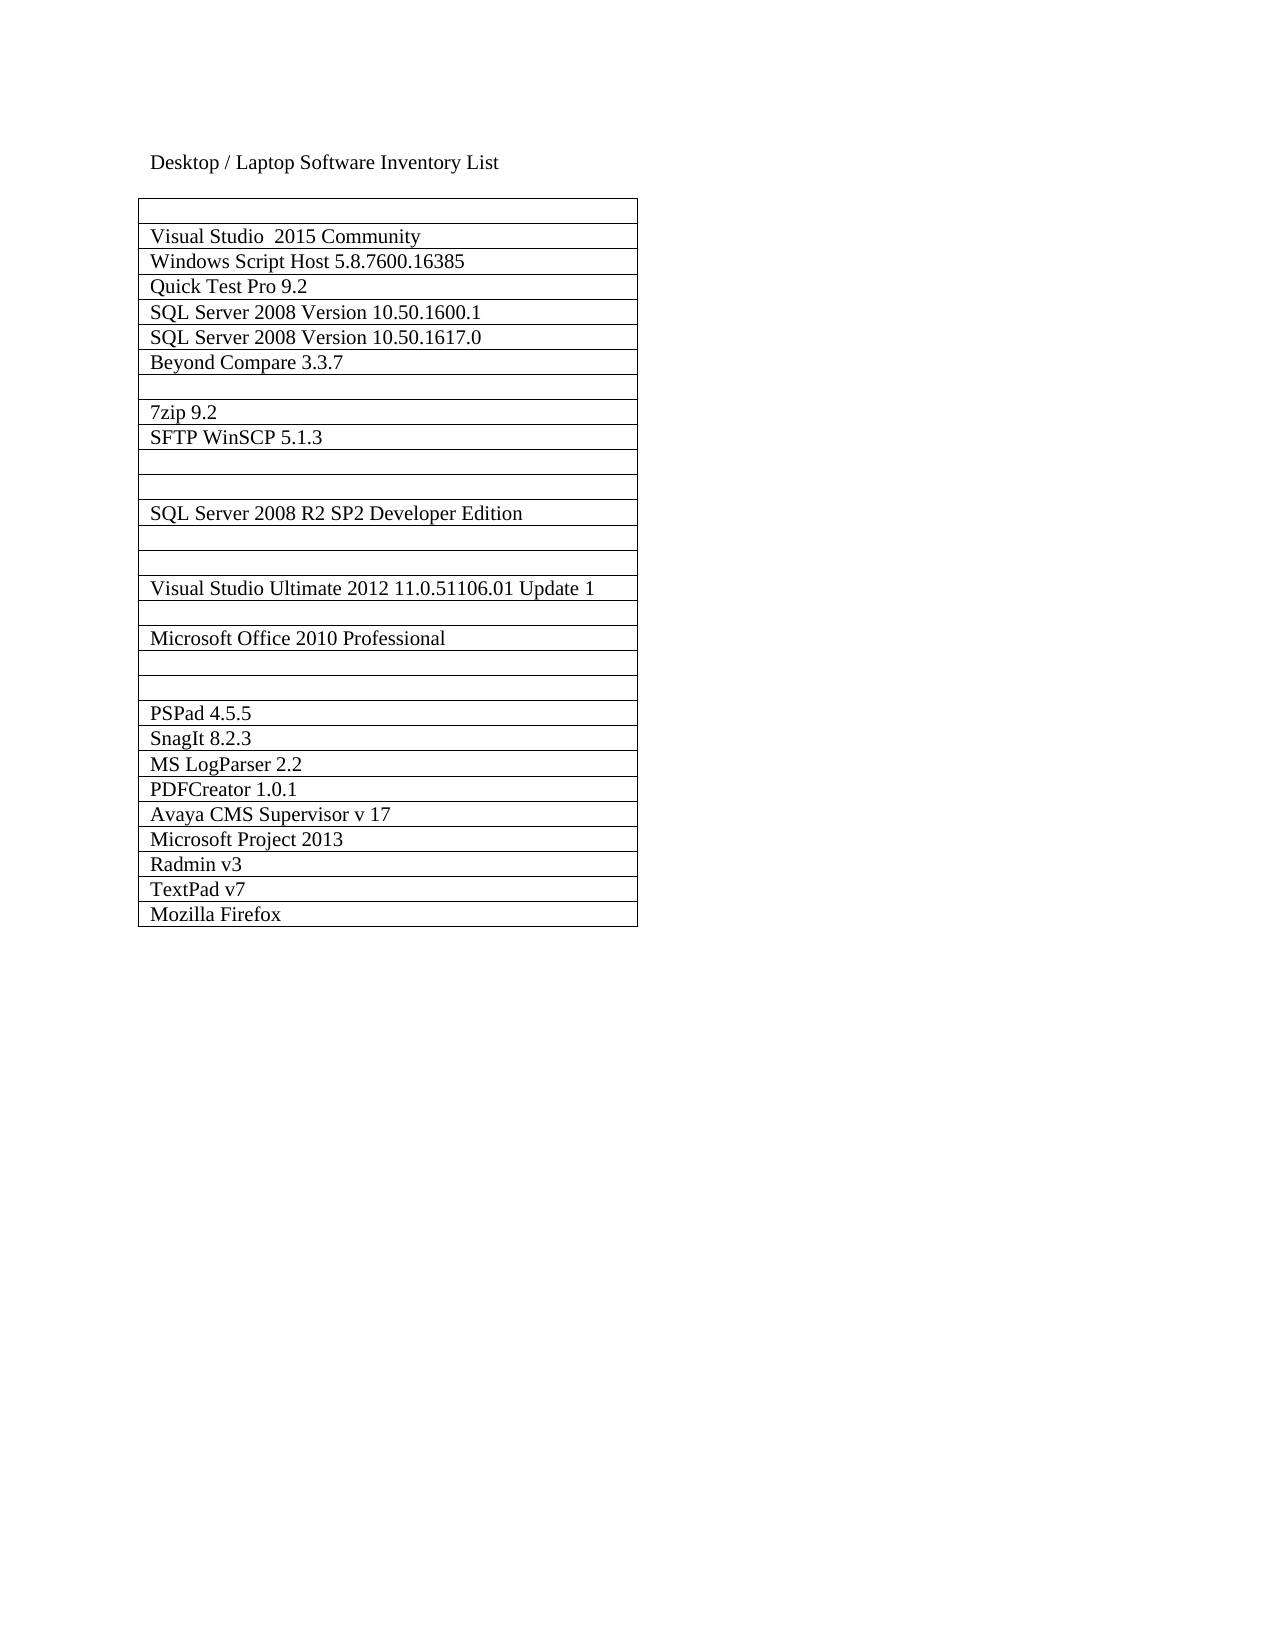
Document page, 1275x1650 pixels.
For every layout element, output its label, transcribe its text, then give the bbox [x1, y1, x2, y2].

table_cell SQL Server 2008 Version 10.50.1600.1 [139, 300, 637, 324]
table_cell Visual Studio Ultimate 2012 11.0.51106.01 Update 1 [139, 576, 637, 600]
table_cell Avaya CMS Supervisor v 17 [139, 802, 637, 826]
table_cell Windows Script Host 5.8.7600.16385 [139, 249, 637, 273]
table_cell PSPad 4.5.5 [139, 701, 637, 725]
table_cell [139, 450, 637, 474]
table_cell Quick Test Pro 9.2 [139, 275, 637, 298]
table_cell SQL Server 2008 Version 10.50.1617.0 [139, 325, 637, 349]
table_cell [139, 676, 637, 700]
table_cell [139, 651, 637, 675]
table_cell Microsoft Project 2013 [139, 827, 637, 851]
table_cell Radmin v3 [139, 852, 637, 876]
table_cell TextPad v7 [139, 877, 637, 901]
table_cell Beyond Compare 3.3.7 [139, 350, 637, 374]
table_header [139, 199, 637, 223]
table_cell Visual Studio 2015 Community [139, 224, 637, 248]
table_cell SQL Server 2008 R2 SP2 Developer Edition [139, 500, 637, 524]
table_cell MS LogParser 2.2 [139, 751, 637, 776]
table_cell SFTP WinSCP 5.1.3 [139, 425, 637, 449]
table_cell [139, 551, 637, 575]
table_cell [139, 526, 637, 549]
text Desktop / Laptop Software Inventory List [150, 150, 1125, 174]
table_cell 7zip 9.2 [139, 400, 637, 424]
table_cell PDFCreator 1.0.1 [139, 777, 637, 801]
table_cell [139, 475, 637, 499]
table_cell Mozilla Firefox [139, 902, 637, 926]
table_cell Microsoft Office 2010 Professional [139, 626, 637, 650]
table_cell [139, 375, 637, 399]
table_cell [139, 601, 637, 625]
table_cell SnagIt 8.2.3 [139, 726, 637, 750]
